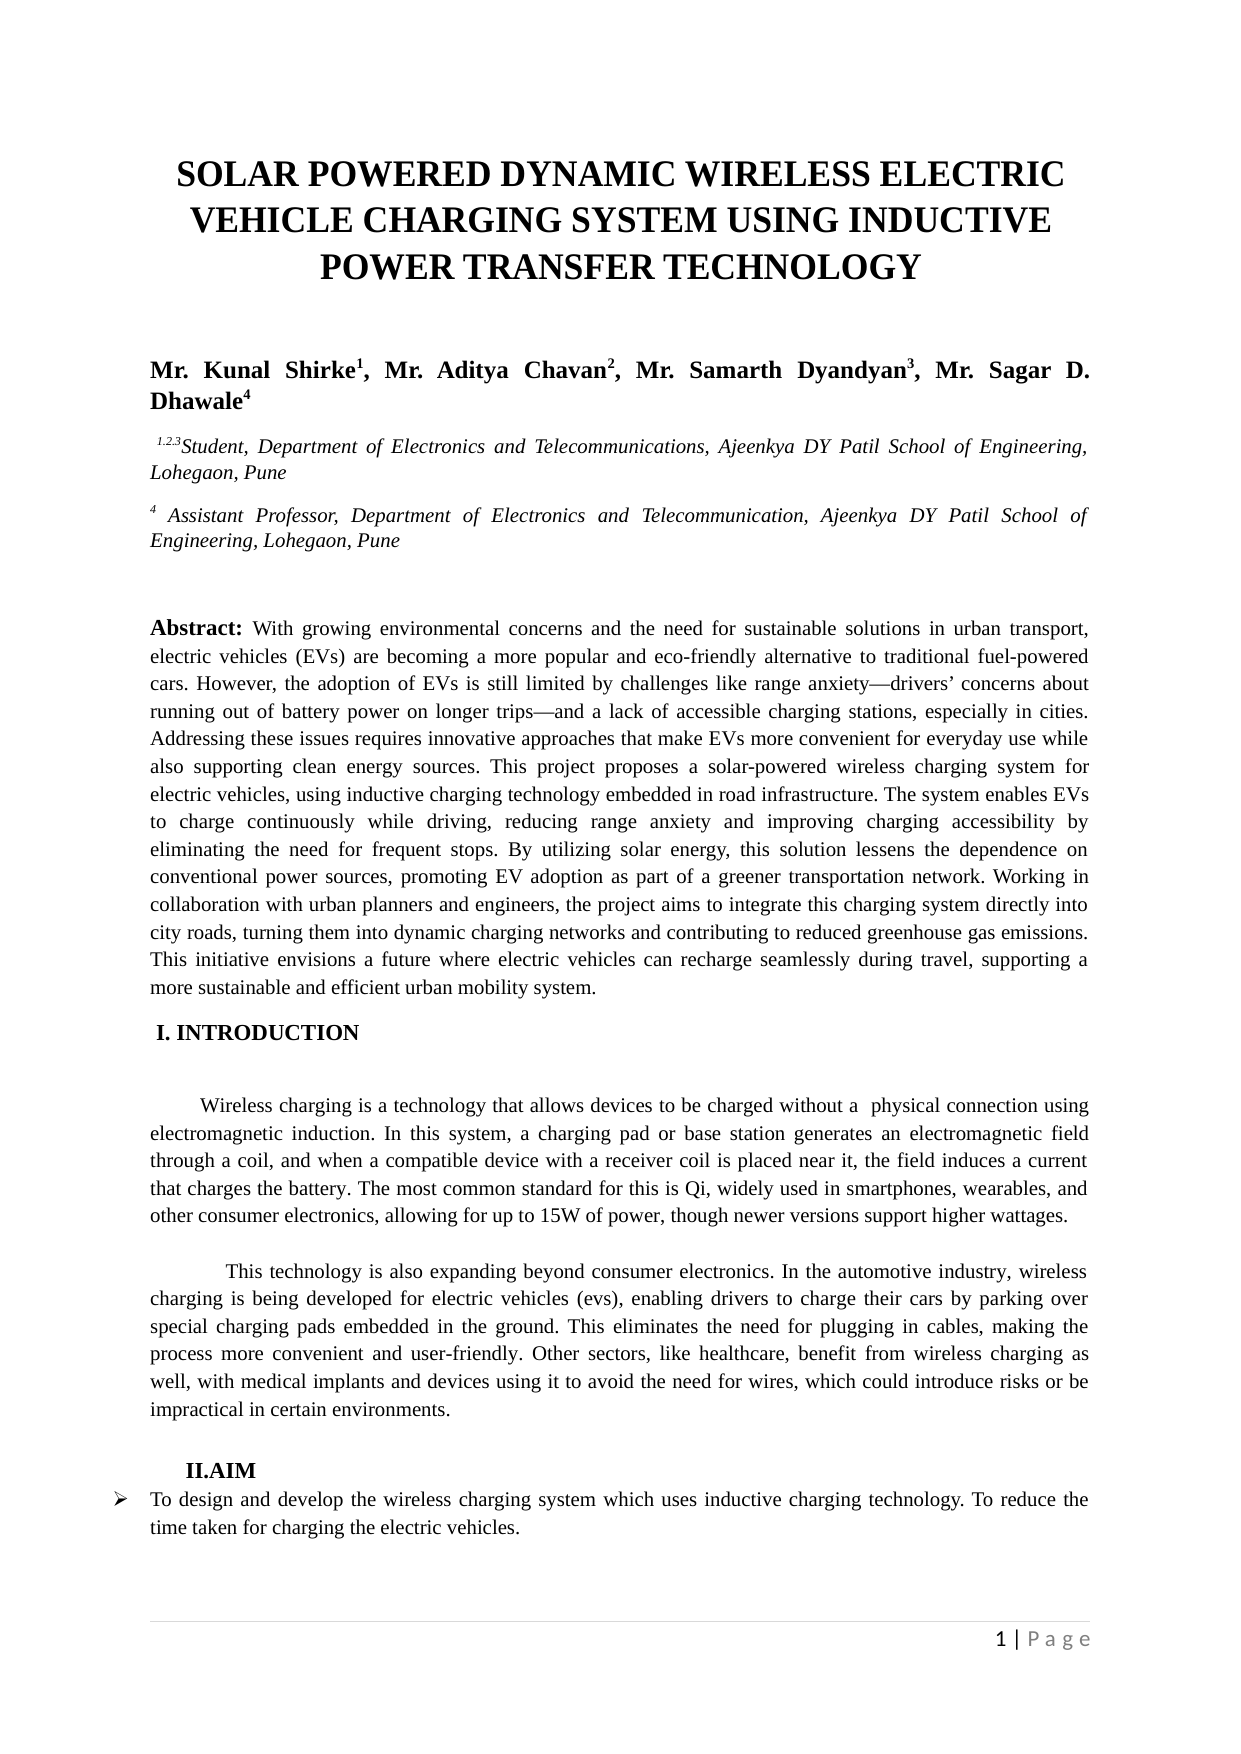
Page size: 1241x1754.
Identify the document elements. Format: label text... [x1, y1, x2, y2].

text I. INTRODUCTION [150, 1019, 1090, 1045]
list To design and develop the wireless charging system which uses inductive charging technology. To reduce the time taken for charging the electric vehicles. [112, 1487, 1090, 1539]
text Abstract: With growing environmental concerns and the need for sustainable solutions in urban transport, electric vehicles (EVs) are becoming a more popular and eco-friendly alternative to traditional fuel-powered cars. However, the adoption of EVs is still limited by challenges like range anxiety—drivers’ concerns about running out of battery power on longer trips—and a lack of accessible charging stations, especially in cities. Addressing these issues requires innovative approaches that make EVs more convenient for everyday use while also supporting clean energy sources. This project proposes a solar-powered wireless charging system for electric vehicles, using inductive charging technology embedded in road infrastructure. The system enables EVs to charge continuously while driving, reducing range anxiety and improving charging accessibility by eliminating the need for frequent stops. By utilizing solar energy, this solution lessens the dependence on conventional power sources, promoting EV adoption as part of a greener transportation network. Working in collaboration with urban planners and engineers, the project aims to integrate this charging system directly into city roads, turning them into dynamic charging networks and contributing to reduced greenhouse gas emissions. This initiative envisions a future where electric vehicles can recharge seamlessly during travel, supporting a more sustainable and efficient urban mobility system. [150, 614, 1090, 999]
text 1.2.3Student, Department of Electronics and Telecommunications, Ajeenkya DY Patil School of Engineering, Lohegaon, Pune [150, 434, 1090, 484]
text II.AIM [185, 1457, 1078, 1483]
text SOLAR POWERED DYNAMIC WIRELESS ELECTRIC VEHICLE CHARGING SYSTEM USING INDUCTIVE POWER TRANSFER TECHNOLOGY [152, 151, 1090, 287]
text Mr. Kunal Shirke1, Mr. Aditya Chavan2, Mr. Samarth Dyandyan3, Mr. Sagar D. Dhawale4 [150, 355, 1090, 415]
text This technology is also expanding beyond consumer electronics. In the automotive industry, wireless charging is being developed for electric vehicles (evs), enabling drivers to charge their cars by parking over special charging pads embedded in the ground. This eliminates the need for plugging in cables, making the process more convenient and user-friendly. Other sectors, like healthcare, benefit from wireless charging as well, with medical implants and devices using it to avoid the need for wires, which could introduce risks or be impractical in certain environments. [150, 1258, 1090, 1421]
text 4 Assistant Professor, Department of Electronics and Telecommunication, Ajeenkya DY Patil School of Engineering, Lohegaon, Pune [150, 502, 1090, 552]
text Wireless charging is a technology that allows devices to be charged without a physical connection using electromagnetic induction. In this system, a charging pad or base station generates an electromagnetic field through a coil, and when a compatible device with a receiver coil is placed near it, the field induces a current that charges the battery. The most common standard for this is Qi, widely used in smartphones, wearables, and other consumer electronics, allowing for up to 15W of power, though newer versions support higher wattages. [150, 1093, 1090, 1227]
